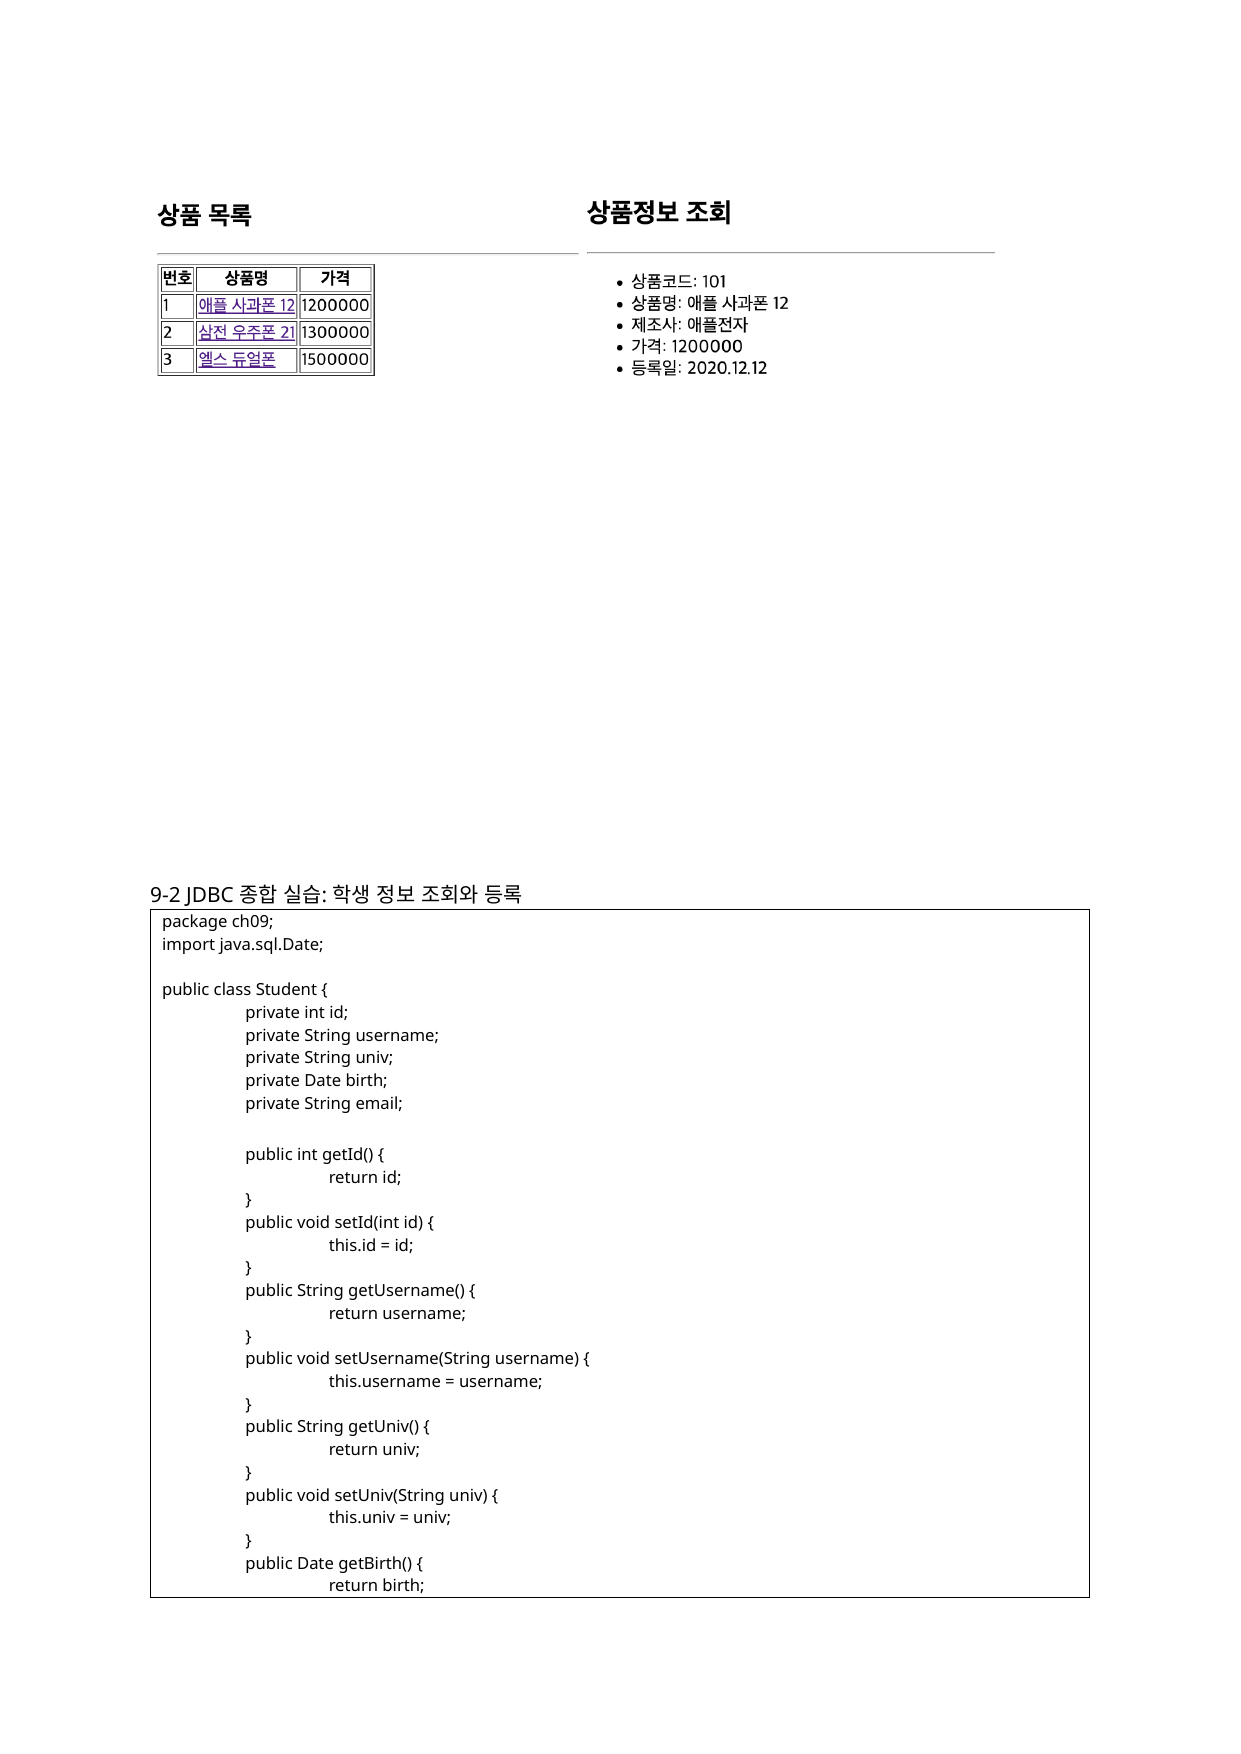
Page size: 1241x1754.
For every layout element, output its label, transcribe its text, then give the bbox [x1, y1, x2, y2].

picture [150, 177, 995, 424]
text 9-2 JDBC 종합 실습: 학생 정보 조회와 등록 [150, 878, 1090, 909]
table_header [151, 910, 1089, 1597]
